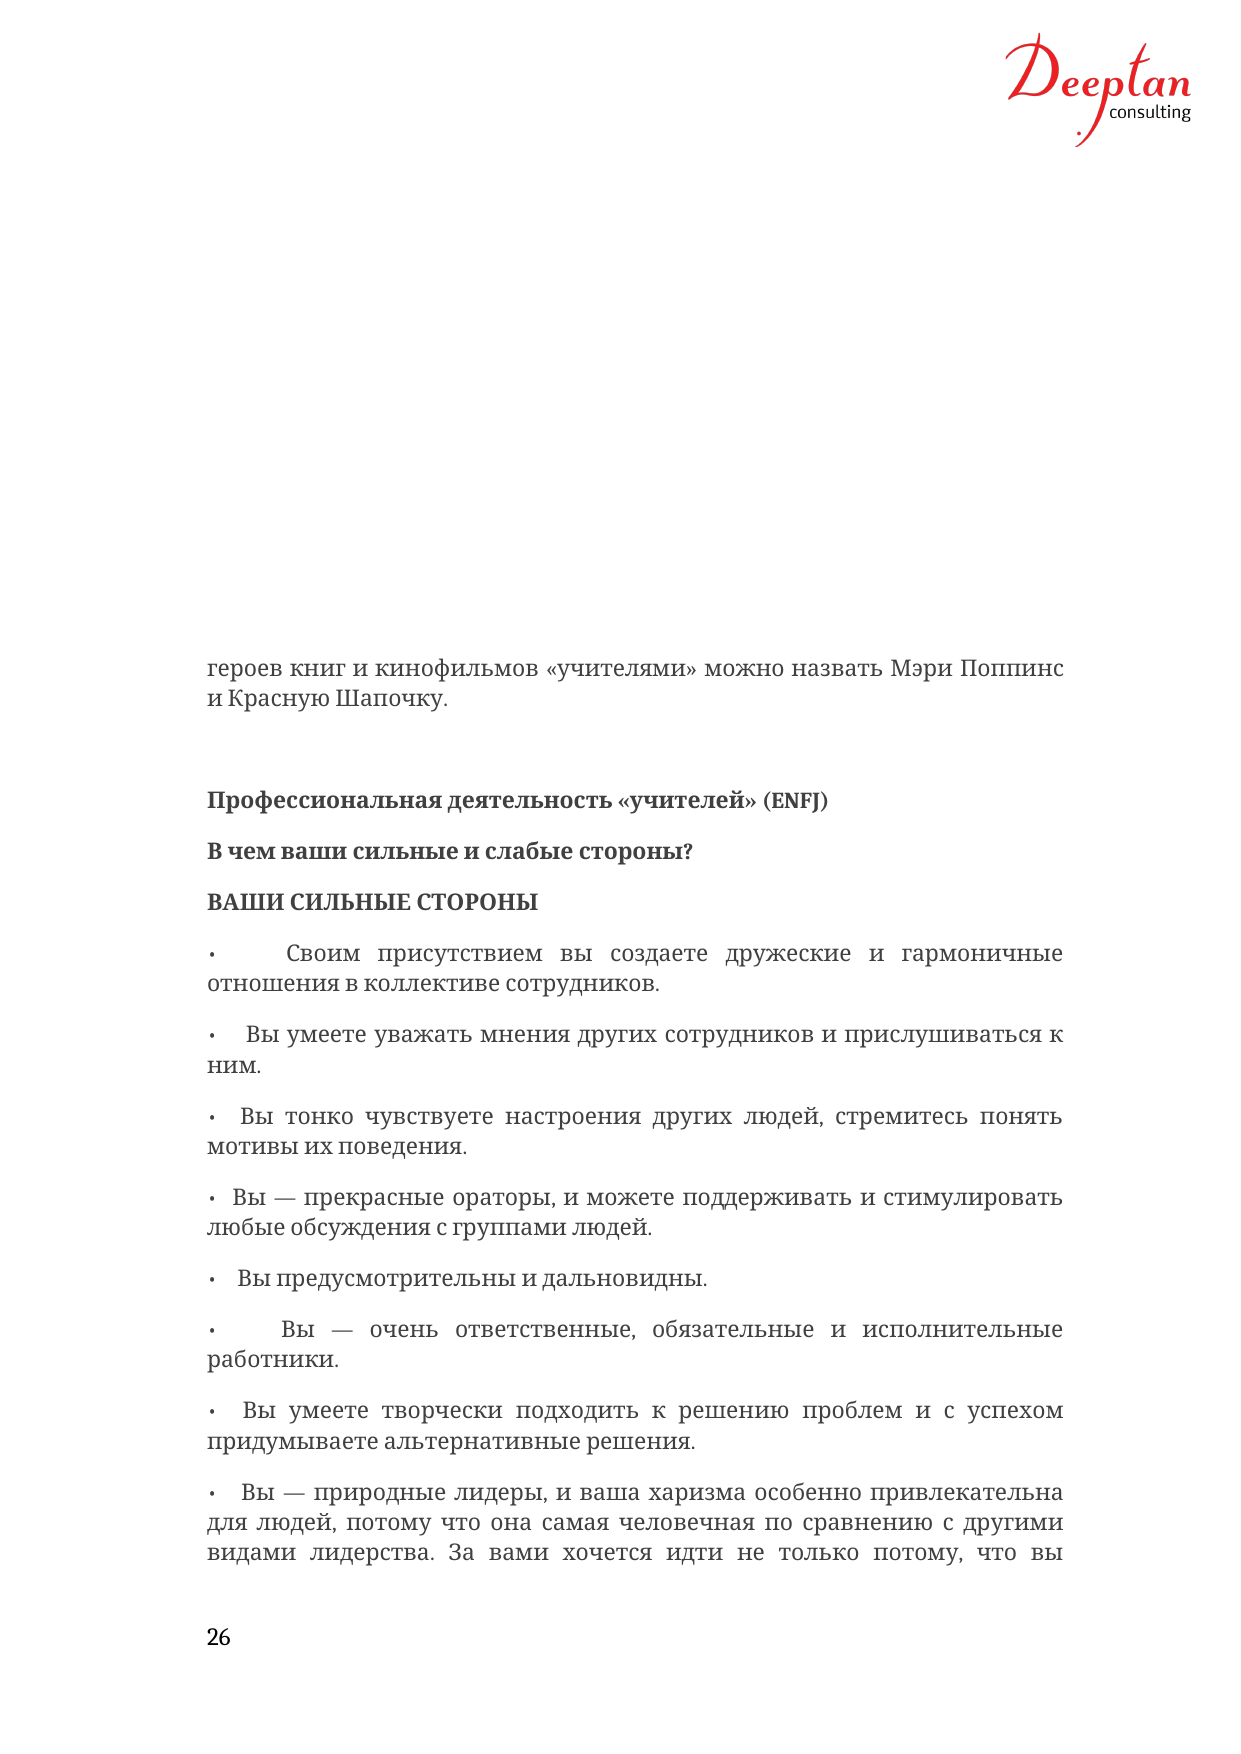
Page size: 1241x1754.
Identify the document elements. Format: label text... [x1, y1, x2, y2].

text • Вы — прекрасные ораторы, и можете поддерживать и стимулировать любые обсуждения с группами людей. [207, 1185, 1064, 1241]
text • Вы умеете уважать мнения других сотрудников и прислушиваться к ним. [207, 1022, 1064, 1079]
text Профессиональная деятельность «учителей» (ENFJ) [207, 788, 1064, 814]
text • Вы — очень ответственные, обязательные и исполнительные работники. [207, 1317, 1064, 1374]
text • Вы тонко чувствуете настроения других людей, стремитесь понять мотивы их поведения. [207, 1103, 1064, 1160]
text ВАШИ СИЛЬНЫЕ СТОРОНЫ [207, 890, 1064, 916]
text • Вы предусмотрительны и дальновидны. [207, 1266, 1064, 1292]
text • Своим присутствием вы создаете дружеские и гармоничные отношения в коллективе сотрудников. [207, 941, 1064, 998]
picture [1005, 20, 1191, 160]
text • Вы умеете творчески подходить к решению проблем и с успехом придумываете альтернативные решения. [207, 1398, 1064, 1455]
text • Вы — природные лидеры, и ваша харизма особенно привлекательна для людей, потому что она самая человечная по сравнению с другими видами лидерства. За вами хочется идти не только потому, что вы сильные (смелые и т.д.), а потому, что вы привлекательны как личности и вам не безразличны окружающие вас люди. [207, 1479, 1064, 1566]
text В чем ваши сильные и слабые стороны? [207, 839, 1064, 865]
text Примерами наиболее знакомых вам представителей типа ENFJ являются политики В.И. Ленин, М.С. Горбачев, Рональд Рейган и доктор Мартин Лютер Кинг, актеры Сергей Юрский и Майкл Дуглас. Из популярных героев книг и кинофильмов «учителями» можно назвать Мэри Поппинс и Красную Шапочку. [207, 656, 1064, 712]
